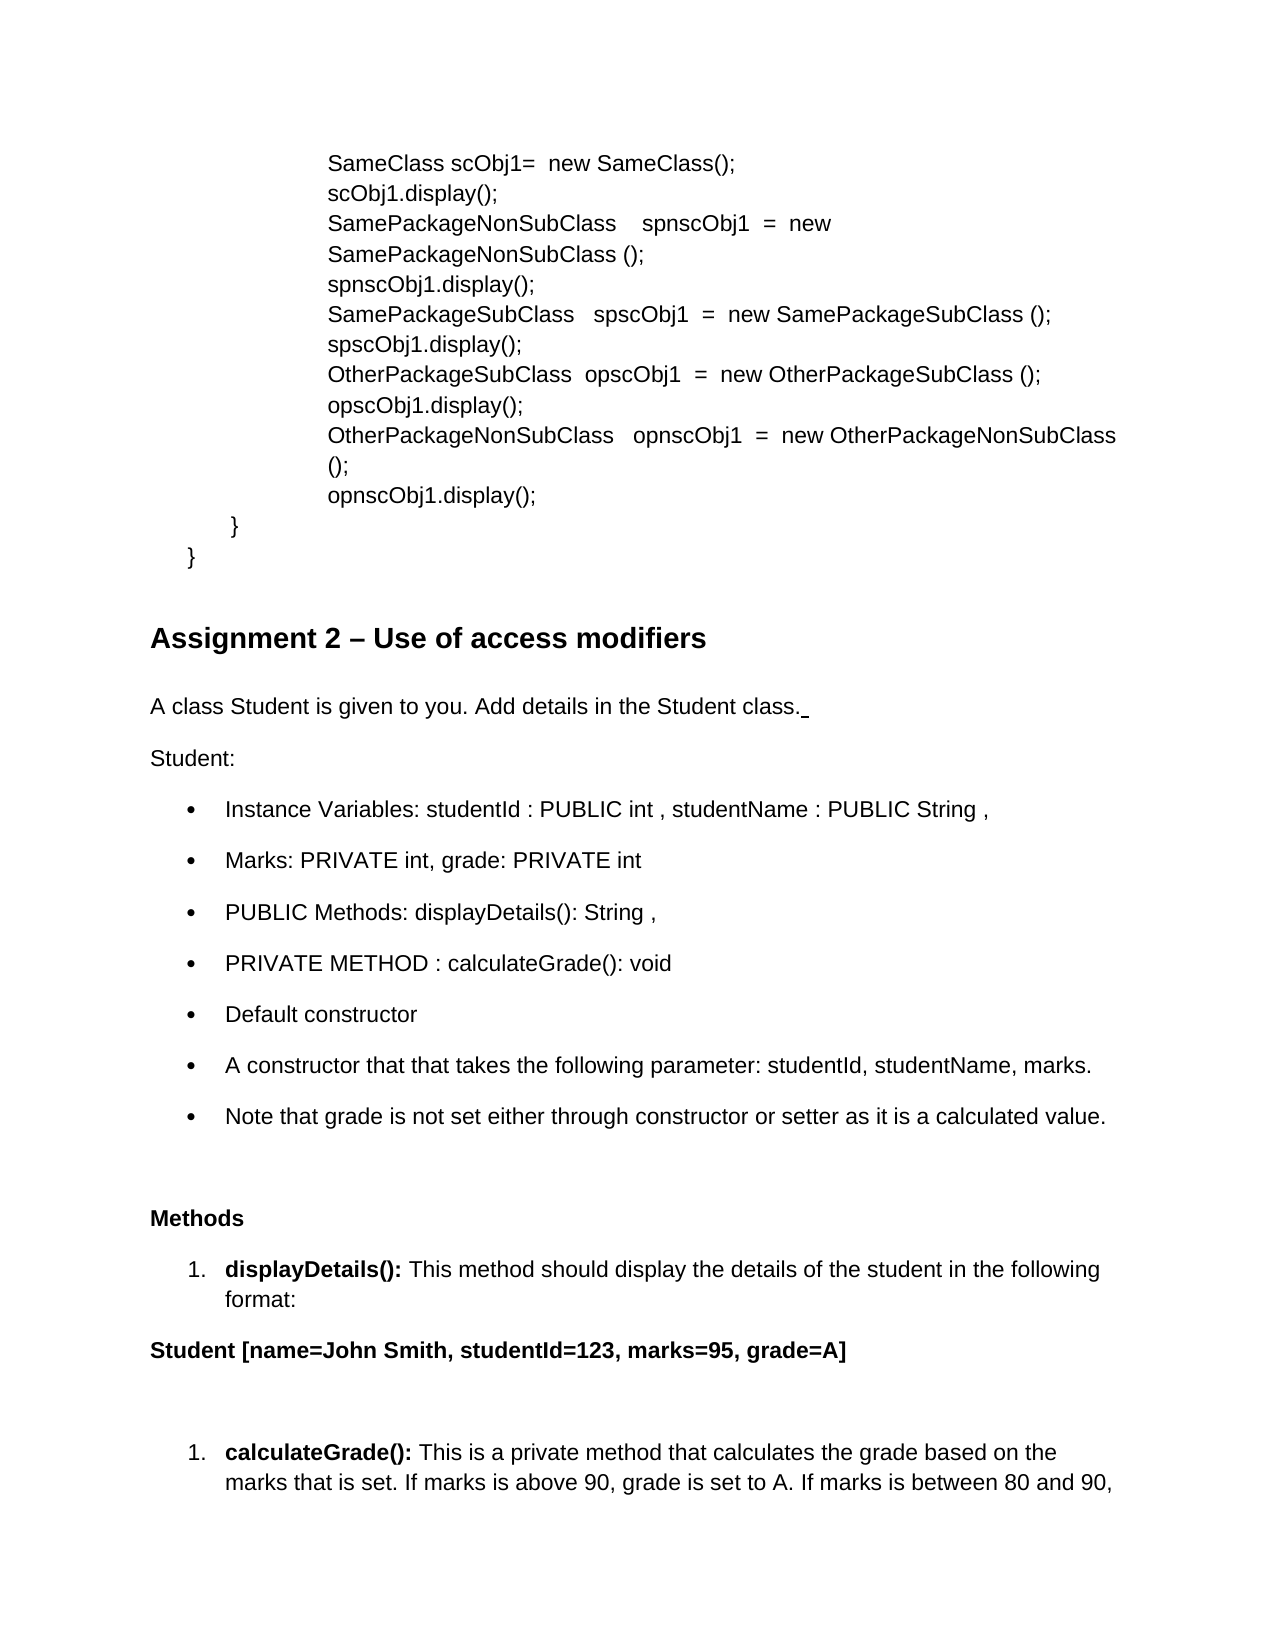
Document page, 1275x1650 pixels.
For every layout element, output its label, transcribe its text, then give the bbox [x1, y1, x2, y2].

text Assignment 2 – Use of access modifiers [150, 621, 1125, 655]
text Student [name=John Smith, studentId=123, marks=95, grade=A] [150, 1337, 1125, 1363]
list opscObj1.display(); [327, 392, 1125, 418]
list opnscObj1.display(); [327, 482, 1125, 509]
list OtherPackageNonSubClass opnscObj1 = new OtherPackageNonSubClass (); [327, 422, 1125, 478]
text Methods [150, 1205, 1125, 1231]
list Default constructor [187, 1001, 1125, 1027]
list spnscObj1.display(); [327, 271, 1125, 297]
list displayDetails(): This method should display the details of the student in the following format: [187, 1256, 1125, 1312]
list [187, 1439, 1125, 1496]
list Marks: PRIVATE int, grade: PRIVATE int [187, 847, 1125, 874]
list Note that grade is not set either through constructor or setter as it is a calculated value. [187, 1103, 1125, 1129]
list } [231, 512, 1125, 539]
text Student: [150, 745, 1125, 772]
list Instance Variables: studentId : PUBLIC int , studentName : PUBLIC String , [187, 796, 1125, 823]
list OtherPackageSubClass opscObj1 = new OtherPackageSubClass (); [327, 361, 1125, 388]
list SameClass scObj1= new SameClass(); [327, 150, 1125, 176]
list scObj1.display(); [327, 180, 1125, 207]
list PUBLIC Methods: displayDetails(): String , [187, 898, 1125, 925]
list SamePackageNonSubClass spnscObj1 = new SamePackageNonSubClass (); [327, 210, 1125, 267]
list PRIVATE METHOD : calculateGrade(): void [187, 949, 1125, 976]
text A class Student is given to you. Add details in the Student class. [150, 693, 1125, 719]
list } [187, 543, 1125, 569]
list A constructor that that takes the following parameter: studentId, studentName, marks. [187, 1052, 1125, 1078]
list spscObj1.display(); [327, 331, 1125, 358]
list SamePackageSubClass spscObj1 = new SamePackageSubClass (); [327, 301, 1125, 327]
